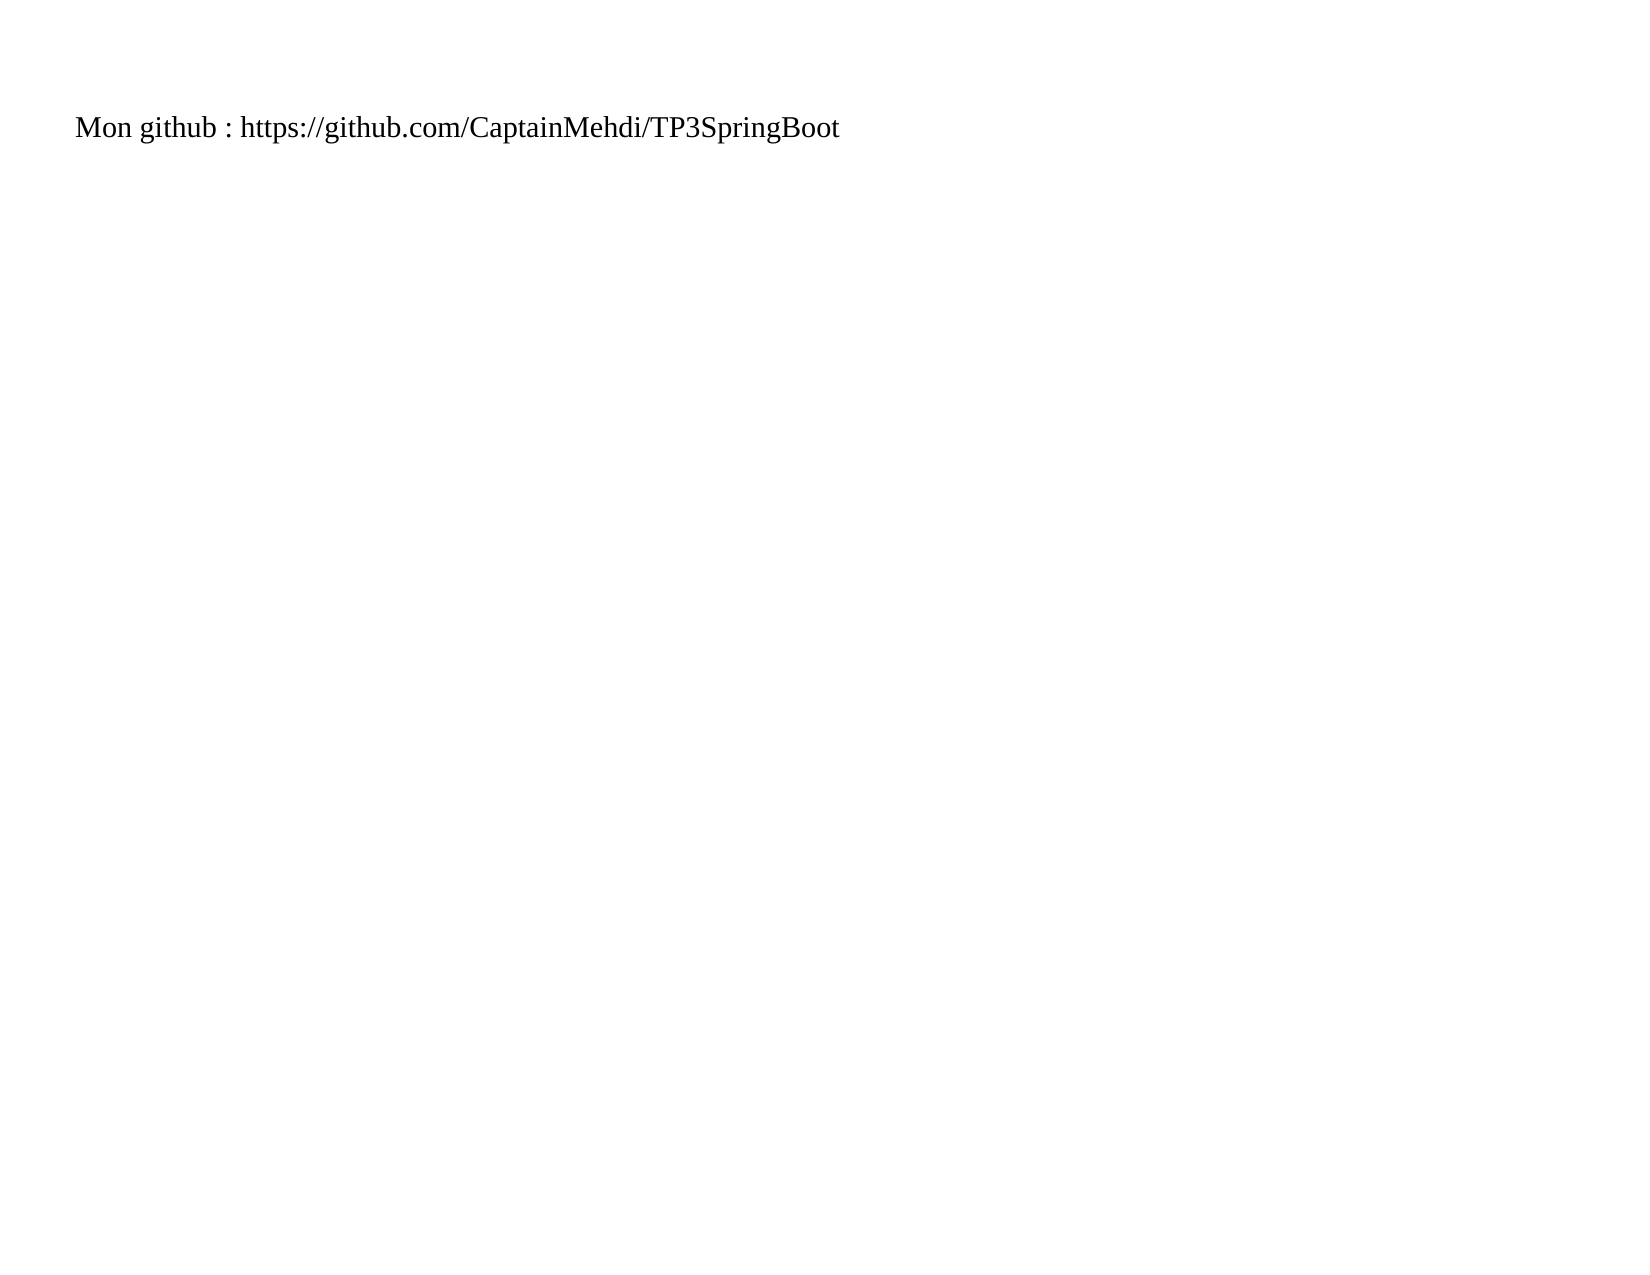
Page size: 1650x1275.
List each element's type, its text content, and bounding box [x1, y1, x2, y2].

text Mon github : https://github.com/CaptainMehdi/TP3SpringBoot [75, 110, 1575, 144]
